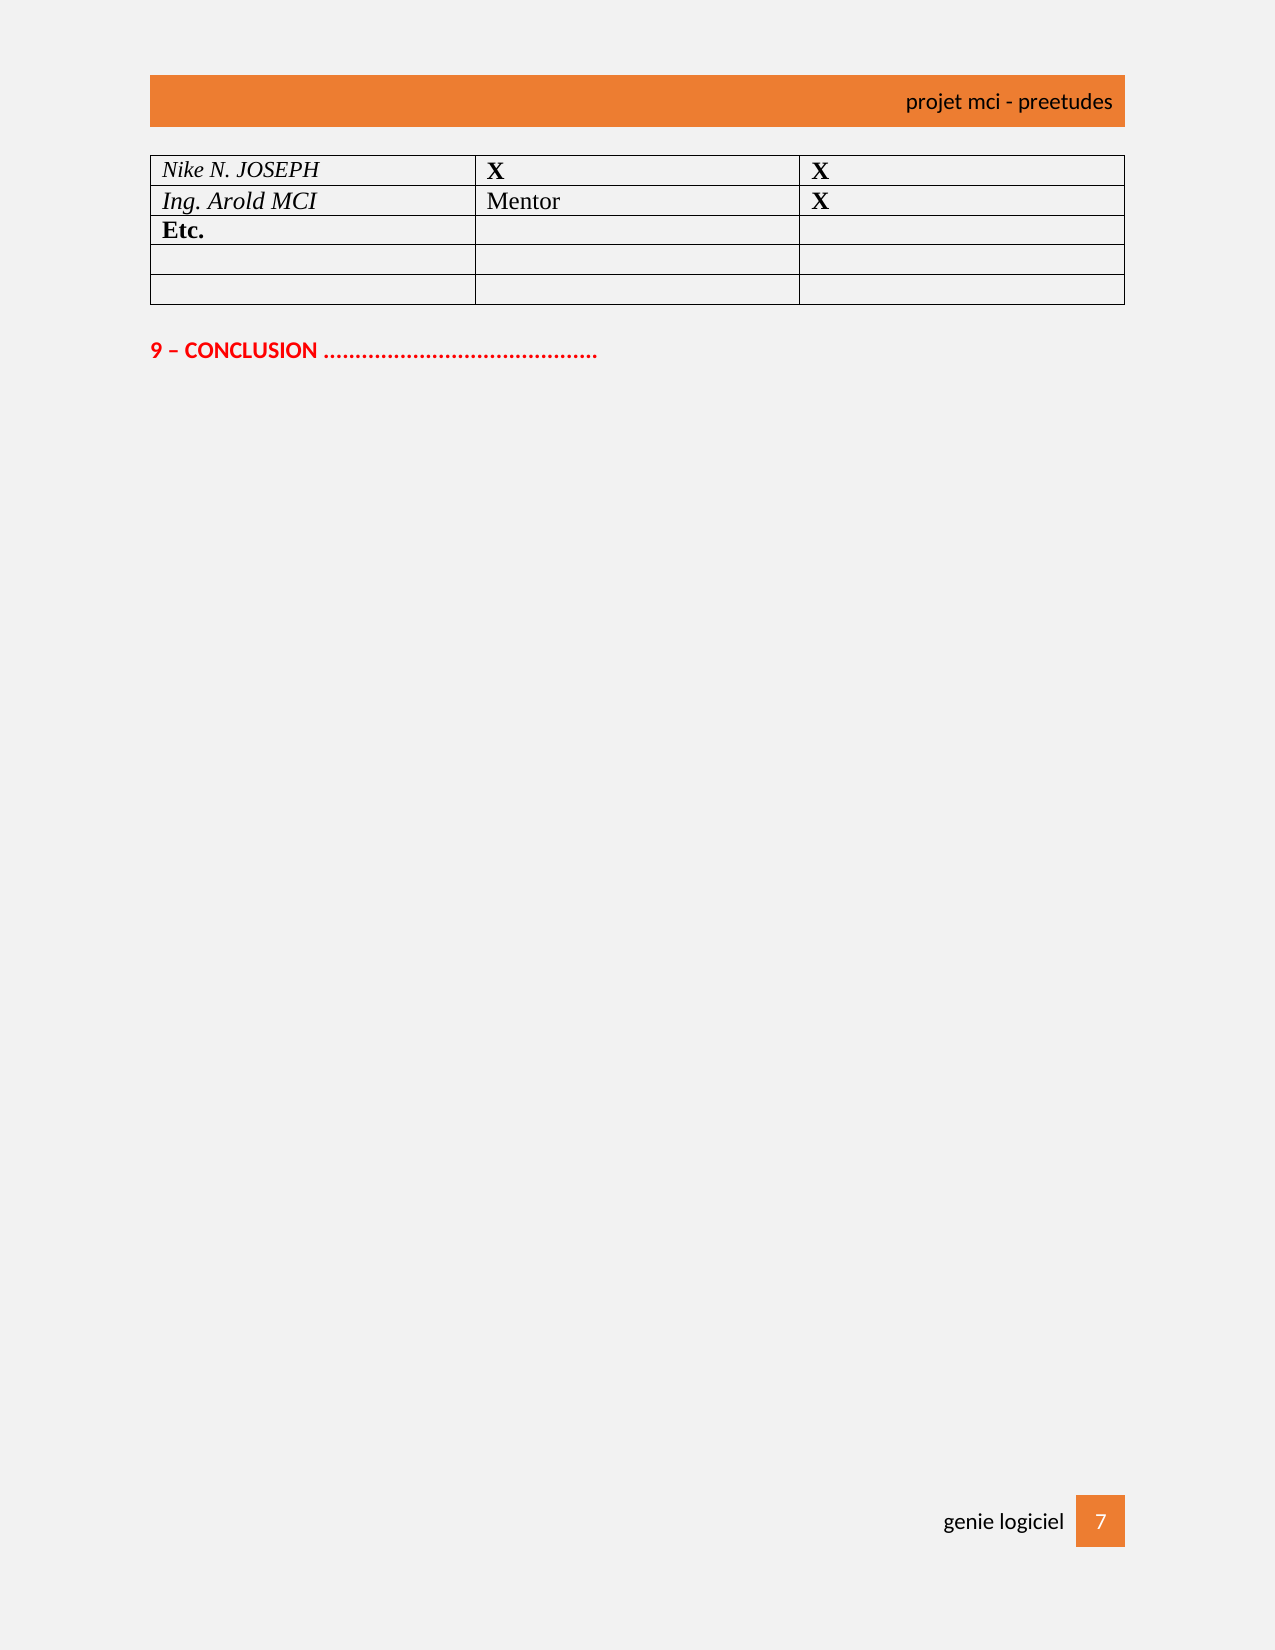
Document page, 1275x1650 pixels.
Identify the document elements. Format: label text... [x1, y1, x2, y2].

table_cell [800, 275, 1124, 304]
table_cell [151, 245, 475, 274]
table_cell Nike N. JOSEPH [151, 156, 475, 185]
table_cell [800, 216, 1124, 244]
table_cell Mentor [476, 186, 799, 214]
table_cell X [800, 156, 1124, 185]
text 9 – CONCLUSION ........................................... [150, 336, 1125, 365]
table_cell [151, 275, 475, 304]
table_cell [476, 216, 799, 244]
table_cell [476, 245, 799, 274]
table_cell [800, 245, 1124, 274]
table_cell Ing. Arold MCI [151, 186, 475, 214]
table_cell Etc. [151, 216, 475, 244]
table_cell X [800, 186, 1124, 214]
table_cell X [476, 156, 799, 185]
table_cell [476, 275, 799, 304]
